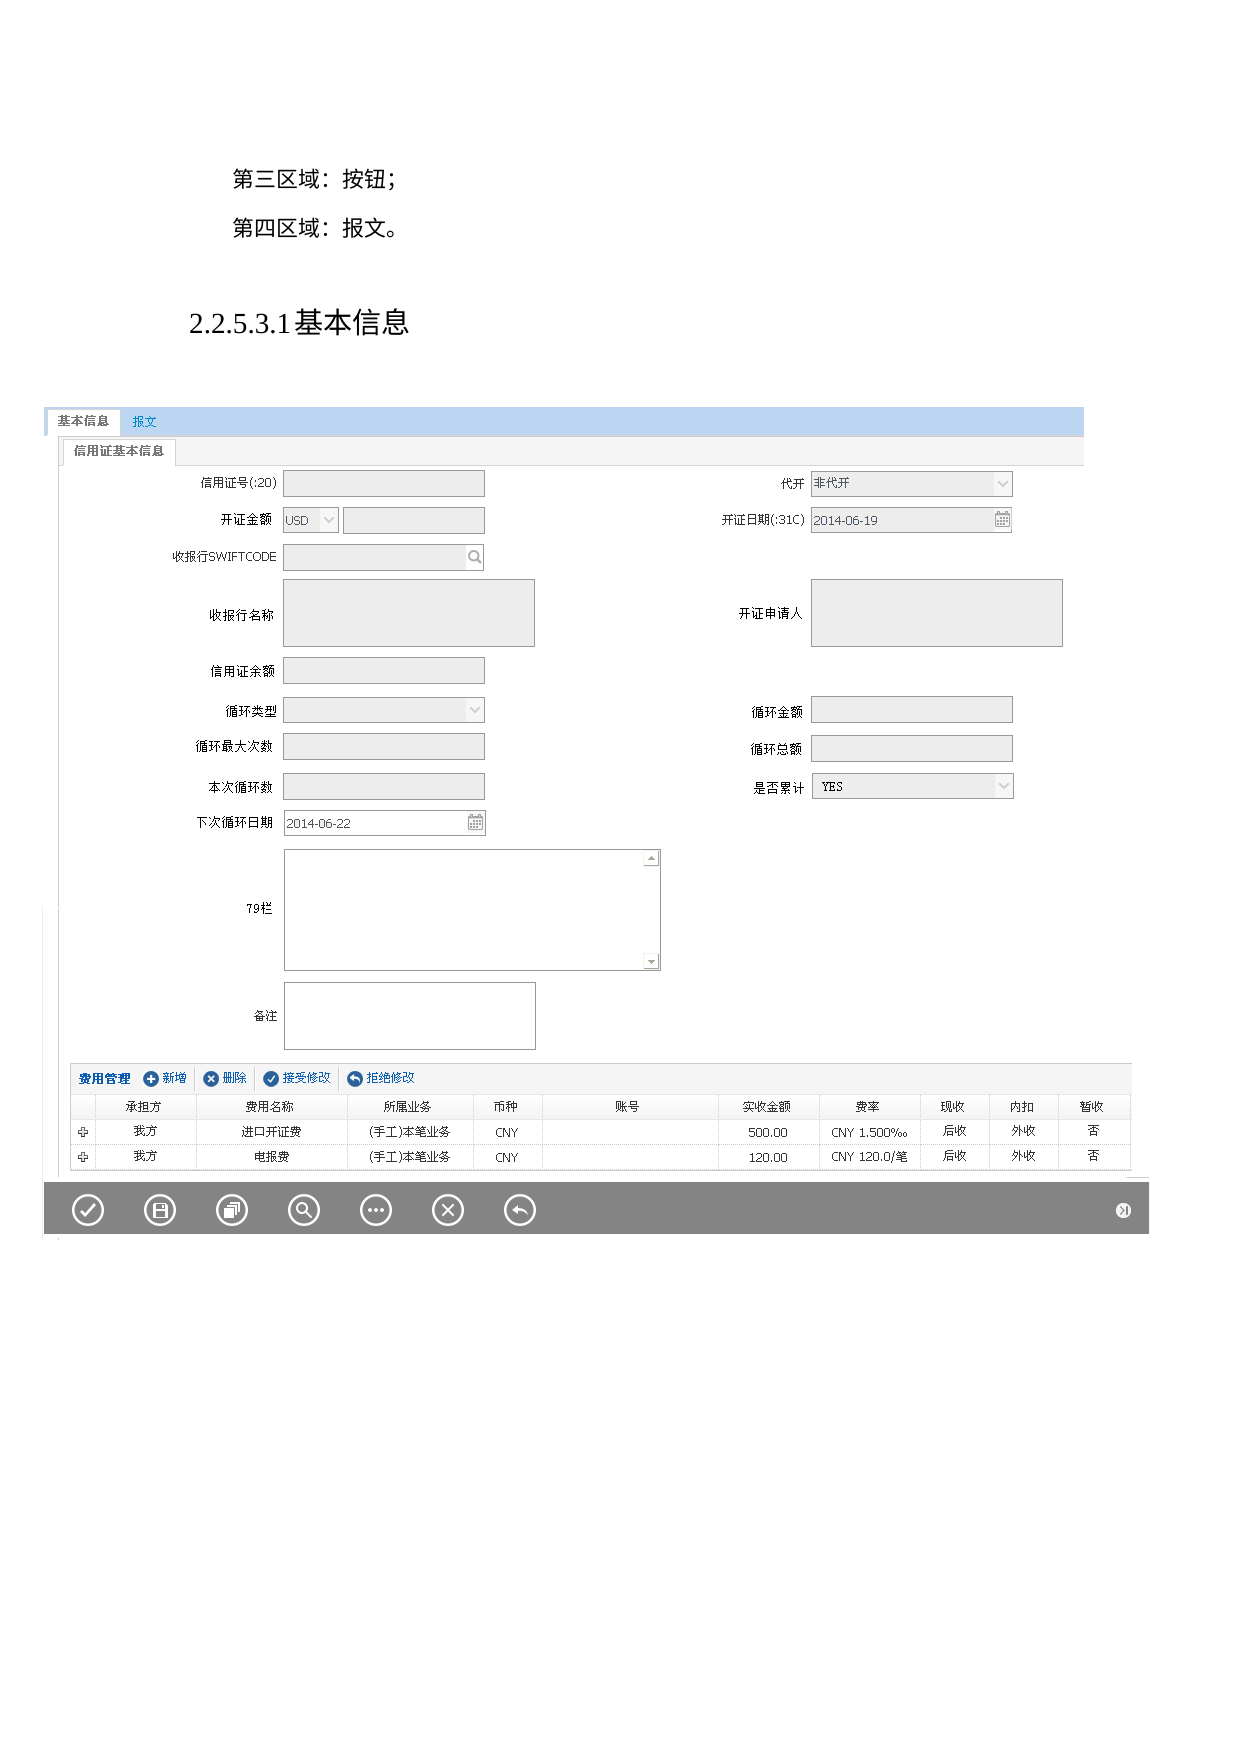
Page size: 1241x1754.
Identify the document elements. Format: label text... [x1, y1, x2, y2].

picture [41, 406, 1150, 1240]
subtitle 基本信息 [189, 288, 1051, 353]
text 第三区域：按钮； [189, 162, 1051, 194]
text 第四区域：报文。 [189, 210, 1051, 243]
